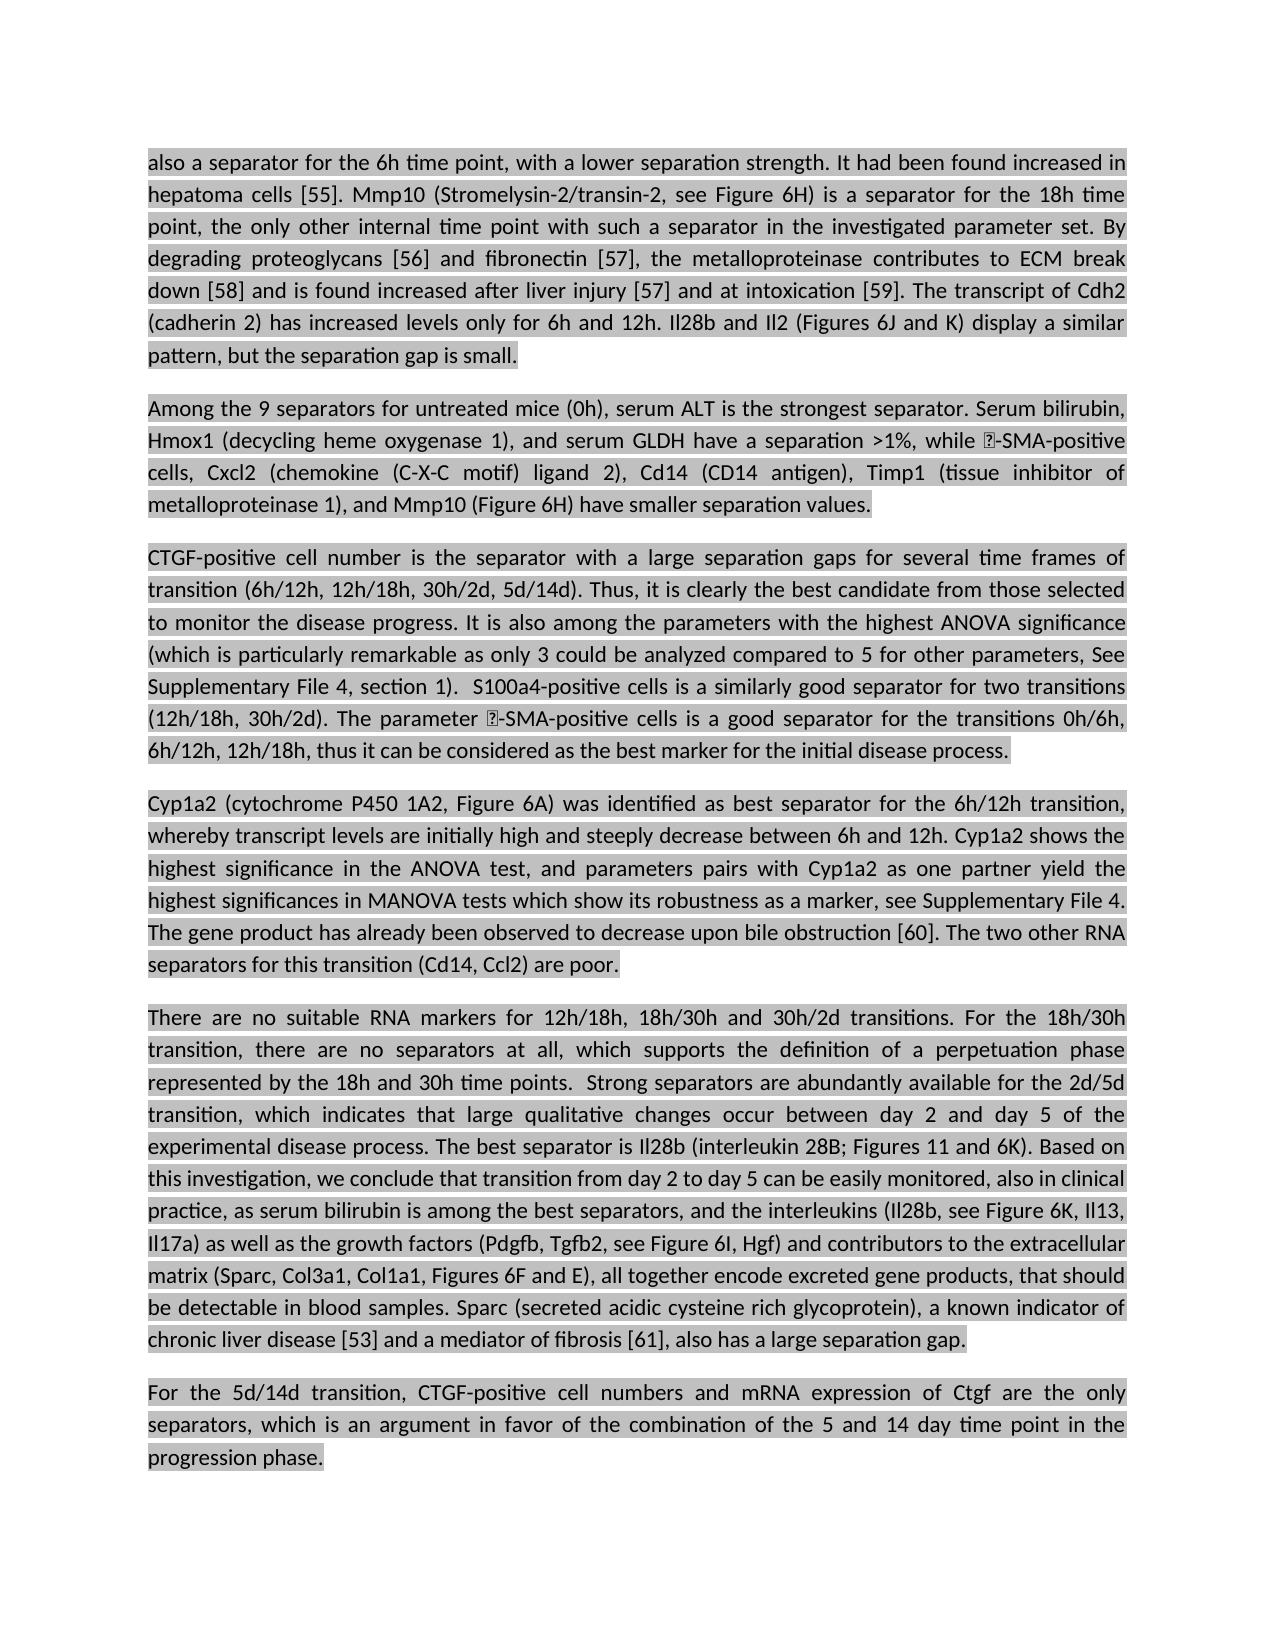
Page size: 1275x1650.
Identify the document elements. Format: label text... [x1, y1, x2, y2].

text For the 5d/14d transition, CTGF-positive cell numbers and mRNA expression of Ctgf are the only separators, which is an argument in favor of the combination of the 5 and 14 day time point in the progression phase. [148, 1438, 1127, 1471]
text Among the 9 separators for untreated mice (0h), serum ALT is the strongest separator. Serum bilirubin, Hmox1 (decycling heme oxygenase 1), and serum GLDH have a separation >1%, while -SMA-positive cells, Cxcl2 (chemokine (C-X-C motif) ligand 2), Cd14 (CD14 antigen), Timp1 (tissue inhibitor of metalloproteinase 1), and Mmp10 (Figure 6H) have smaller separation values. [148, 486, 1127, 518]
